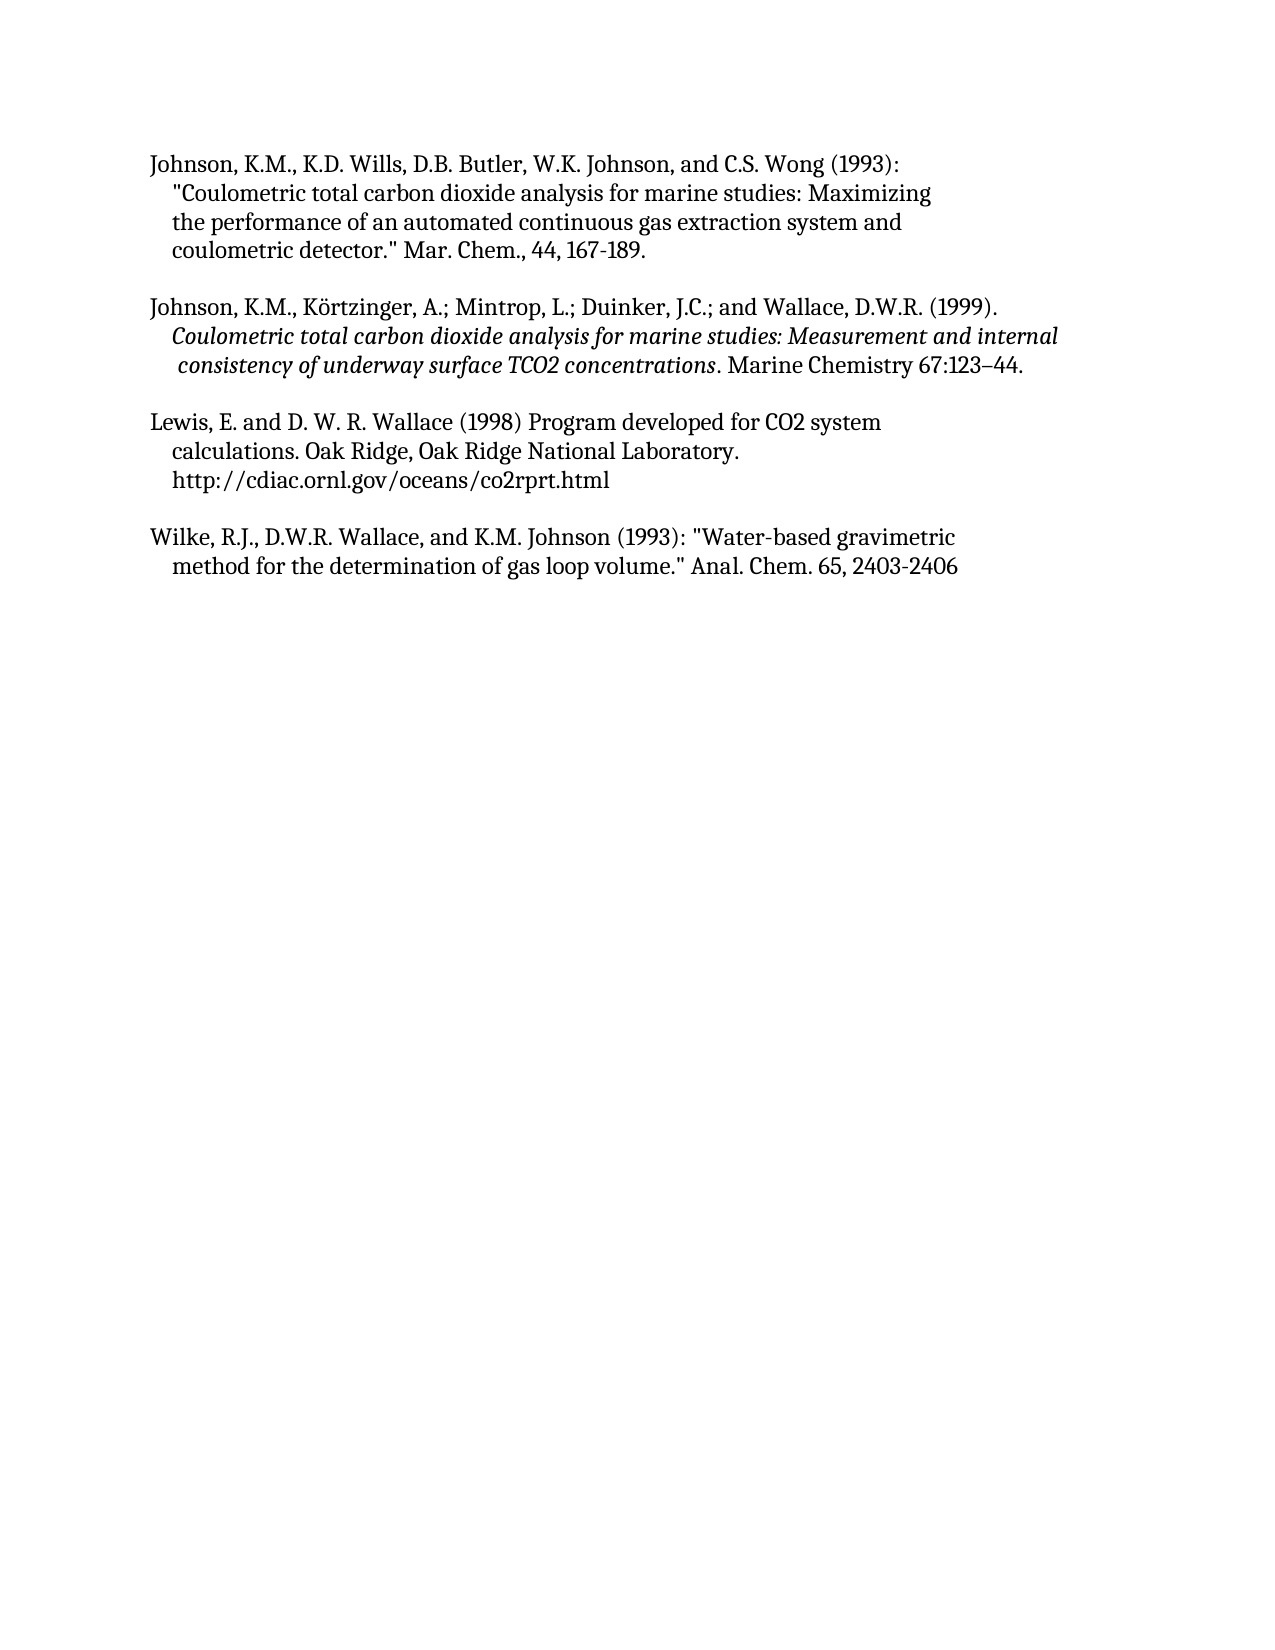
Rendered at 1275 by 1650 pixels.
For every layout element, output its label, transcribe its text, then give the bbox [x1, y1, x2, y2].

text Coulometric total carbon dioxide analysis for marine studies: Measurement and internal [150, 322, 1125, 351]
text consistency of underway surface TCO2 concentrations. Marine Chemistry 67:123–44. [150, 351, 1125, 379]
text "Coulometric total carbon dioxide analysis for marine studies: Maximizing [150, 179, 1125, 207]
text Wilke, R.J., D.W.R. Wallace, and K.M. Johnson (1993): "Water-based gravimetric [150, 523, 1125, 552]
text Johnson, K.M., Körtzinger, A.; Mintrop, L.; Duinker, J.C.; and Wallace, D.W.R. (1999). [150, 293, 1125, 322]
text http://cdiac.ornl.gov/oceans/co2rprt.html [150, 466, 1125, 494]
text calculations. Oak Ridge, Oak Ridge National Laboratory. [150, 437, 1125, 466]
text Lewis, E. and D. W. R. Wallace (1998) Program developed for CO2 system [150, 408, 1125, 437]
text coulometric detector." Mar. Chem., 44, 167-189. [150, 236, 1125, 265]
text Johnson, K.M., K.D. Wills, D.B. Butler, W.K. Johnson, and C.S. Wong (1993): [150, 150, 1125, 179]
text method for the determination of gas loop volume." Anal. Chem. 65, 2403-2406 [150, 552, 1125, 581]
text the performance of an automated continuous gas extraction system and [150, 207, 1125, 236]
